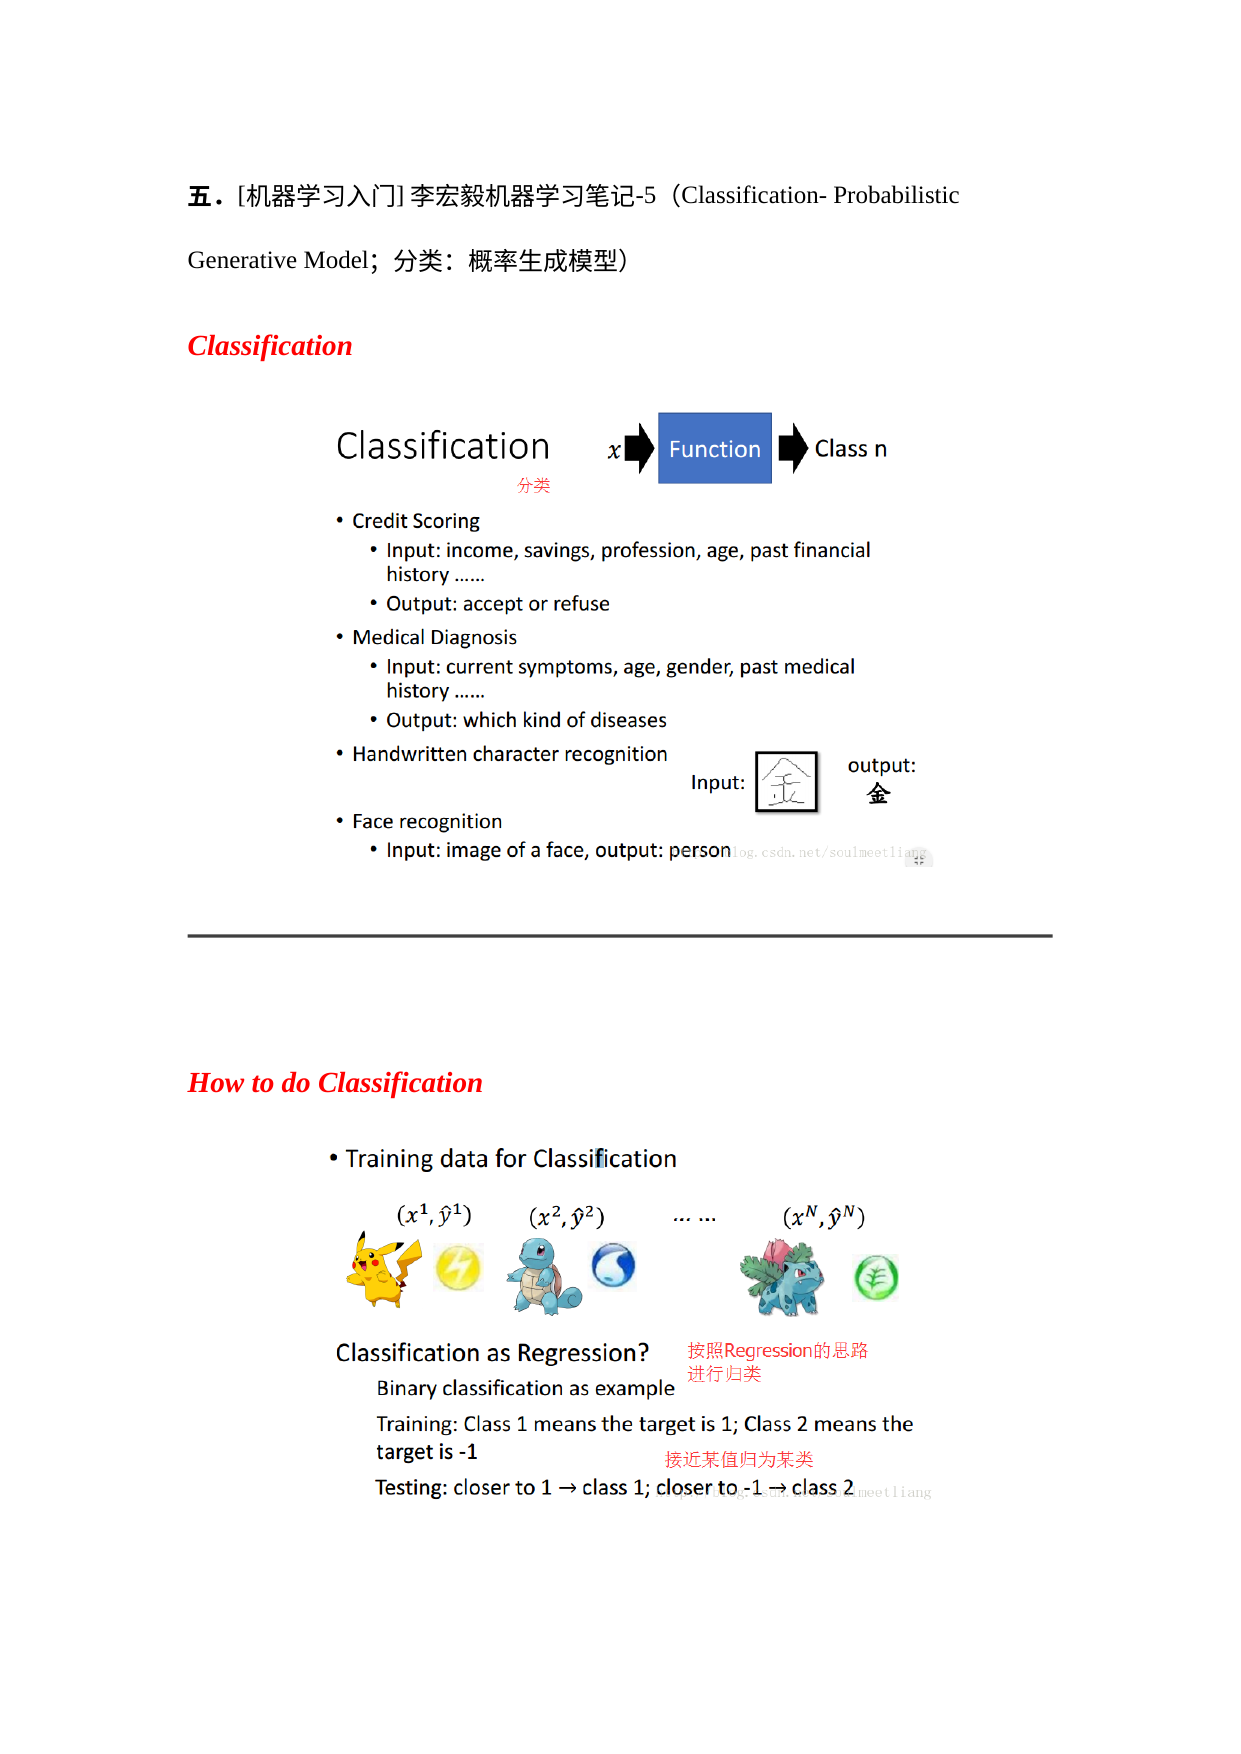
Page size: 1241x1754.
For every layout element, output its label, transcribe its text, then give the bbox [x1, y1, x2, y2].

subtitle Classification [187, 312, 1053, 377]
subtitle How to do Classification [187, 1049, 1053, 1114]
picture [300, 1134, 940, 1508]
text 五．[机器学习入门] 李宏毅机器学习笔记-5（Classification- Probabilistic Generative Model；分类：概率生成模型） [187, 162, 1053, 292]
picture [306, 397, 934, 867]
